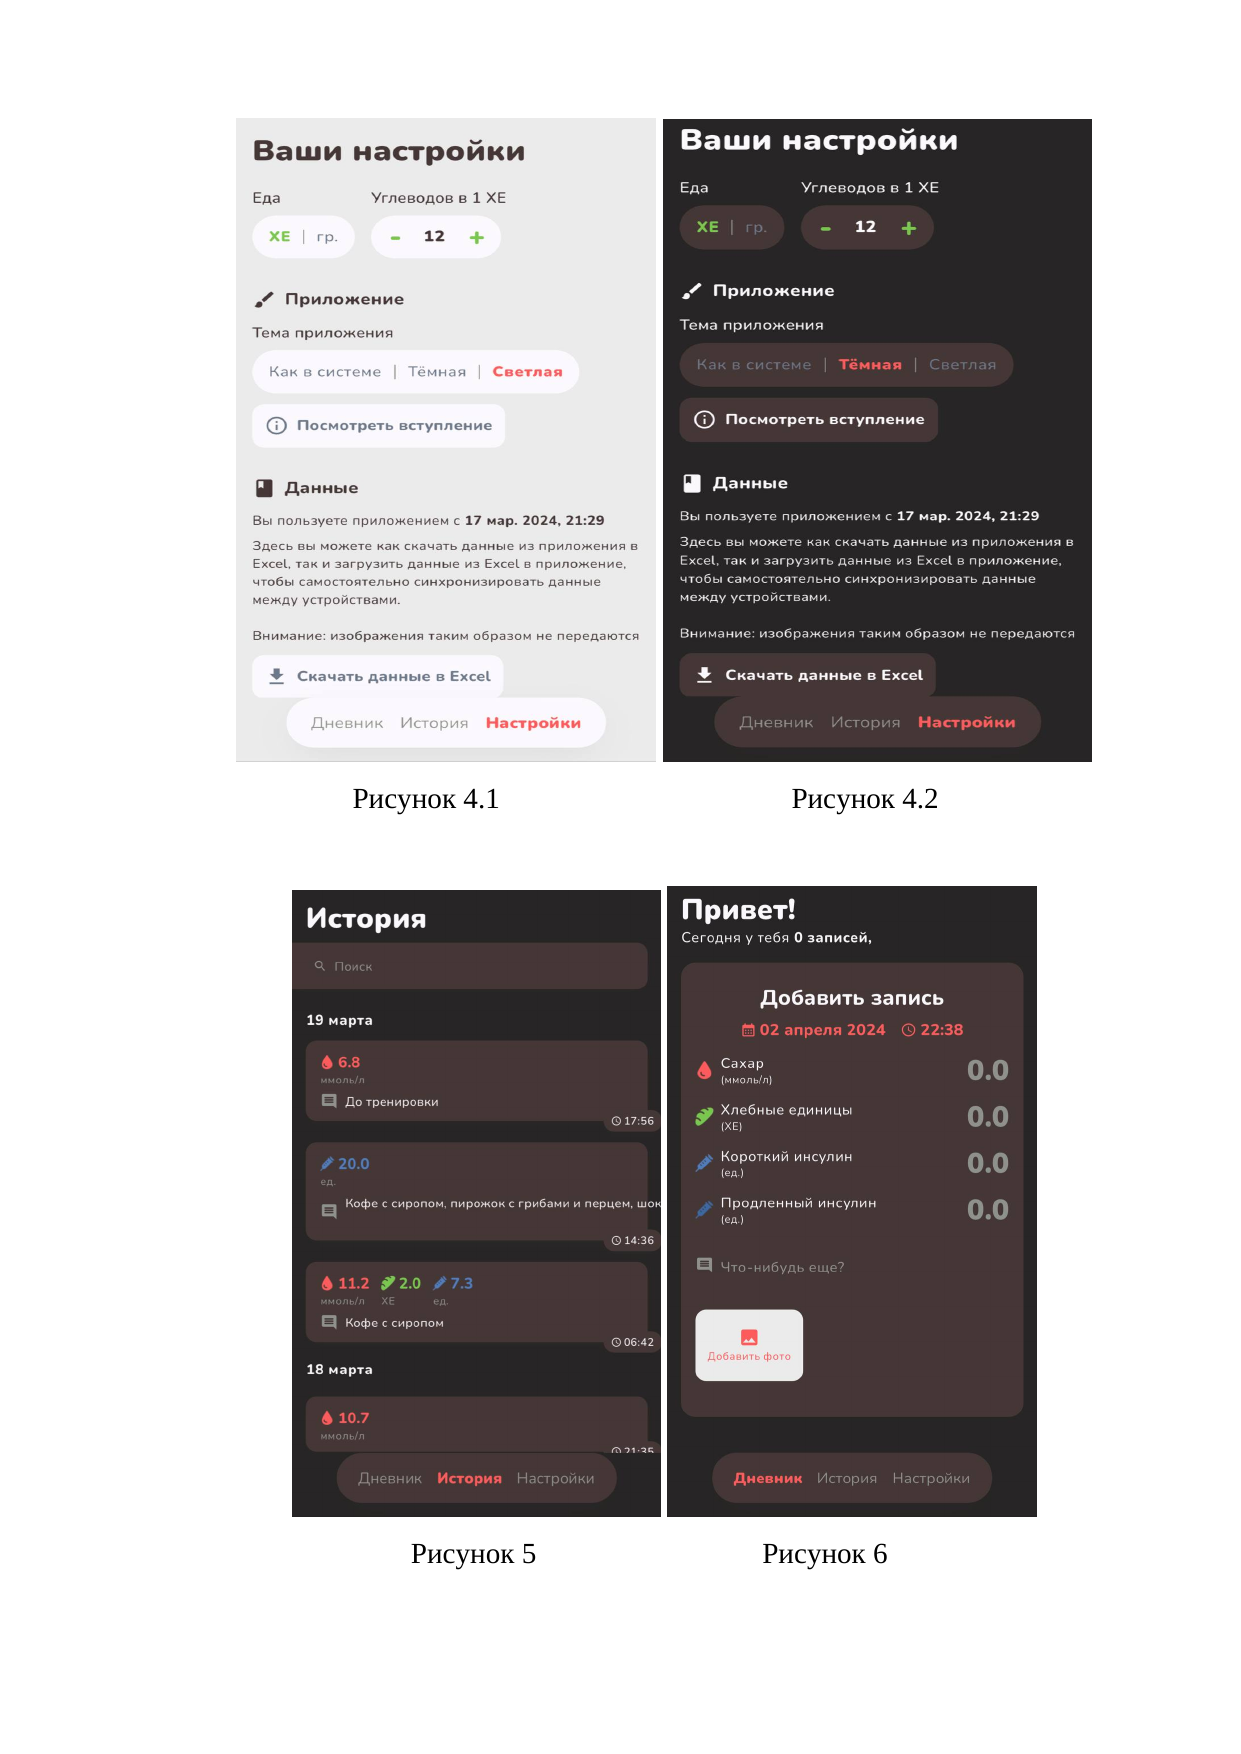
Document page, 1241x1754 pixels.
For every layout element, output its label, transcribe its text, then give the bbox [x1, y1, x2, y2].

picture [663, 119, 1092, 762]
text Рисунок 4.1 Рисунок 4.2 [177, 781, 1152, 815]
picture [667, 886, 1037, 1517]
text Рисунок 5 Рисунок 6 [177, 1536, 1152, 1570]
picture [236, 118, 656, 762]
picture [292, 890, 661, 1517]
